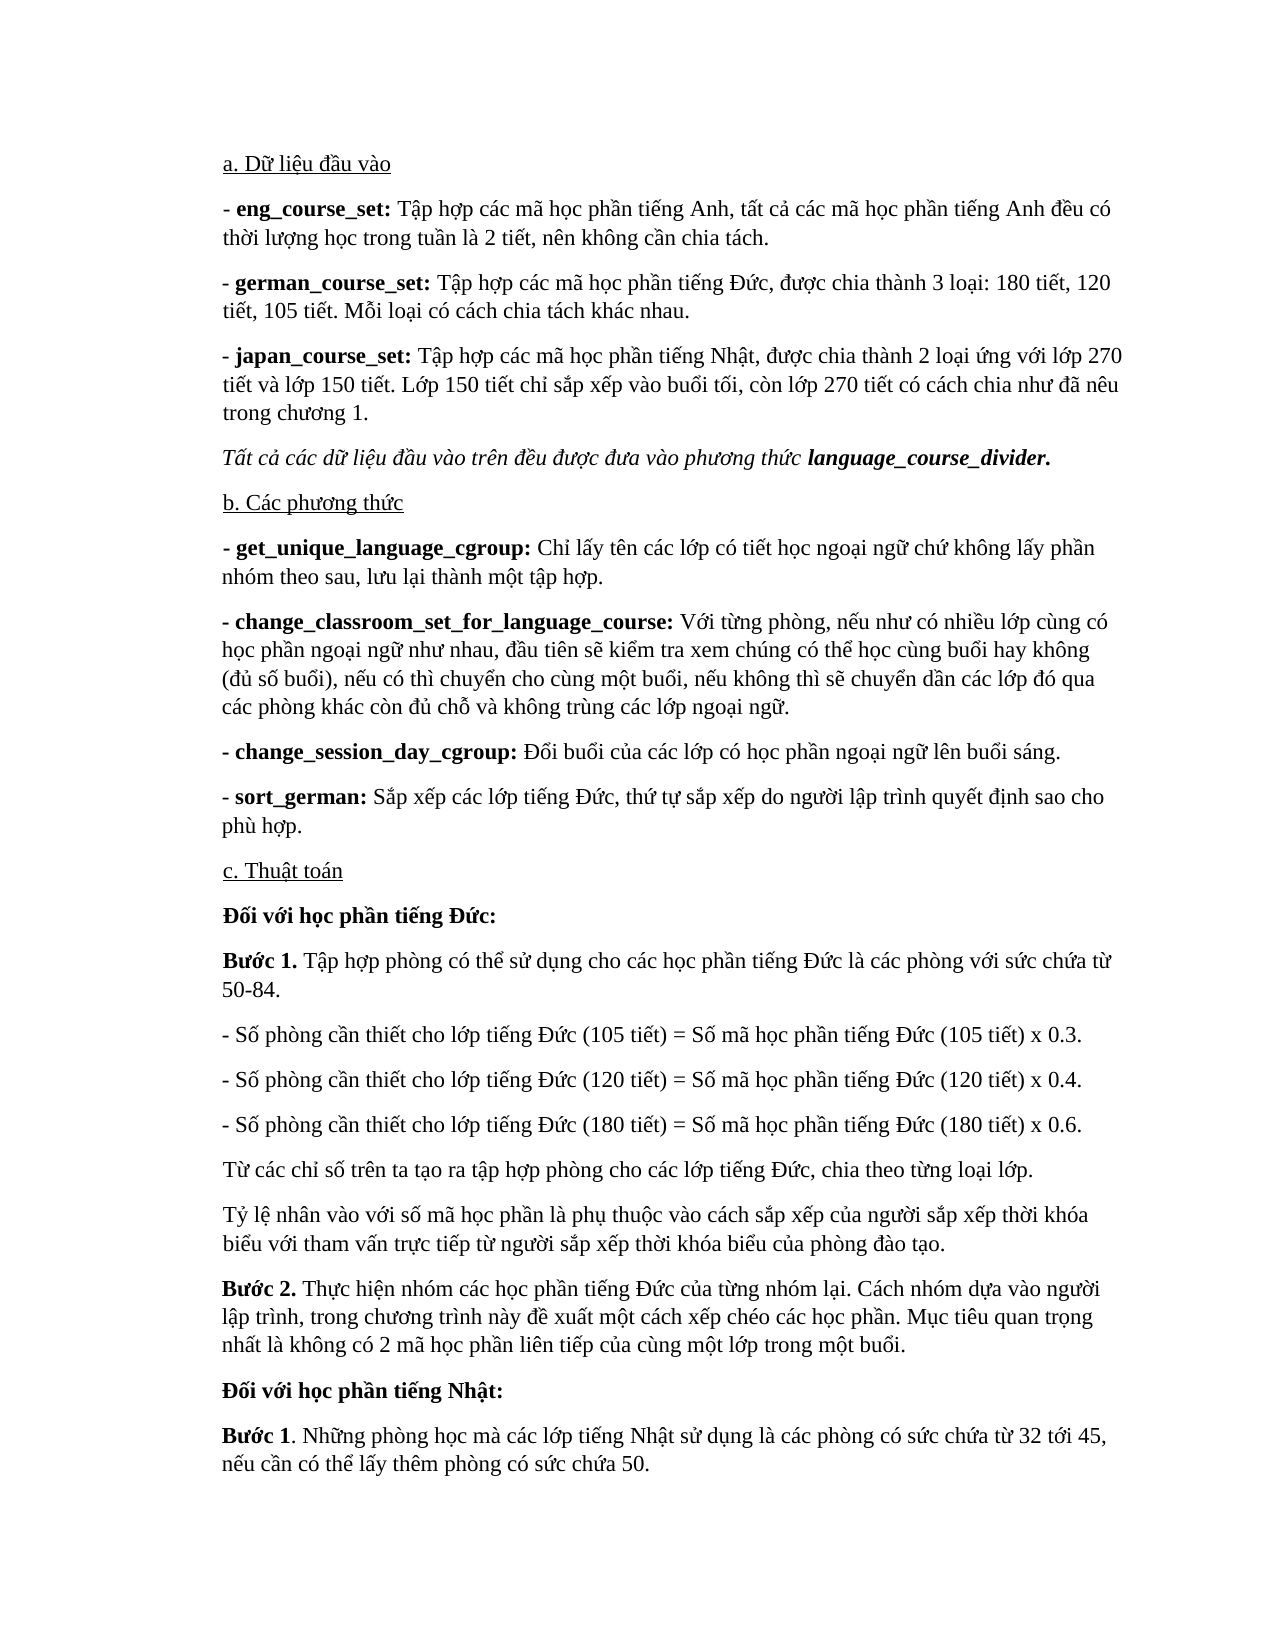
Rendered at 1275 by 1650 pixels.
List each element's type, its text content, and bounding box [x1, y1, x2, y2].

text - german_course_set: Tập hợp các mã học phần tiếng Đức, được chia thành 3 loại: 180 tiết, 120 tiết, 105 tiết. Mỗi loại có cách chia tách khác nhau. [222, 269, 1125, 323]
text - change_session_day_cgroup: Đổi buổi của các lớp có học phần ngoại ngữ lên buổi sáng. [222, 738, 1125, 765]
text c. Thuật toán [148, 857, 1125, 883]
text Bước 1. Những phòng học mà các lớp tiếng Nhật sử dụng là các phòng có sức chứa từ 32 tới 45, nếu cần có thể lấy thêm phòng có sức chứa 50. [222, 1422, 1125, 1477]
text - change_classroom_set_for_language_course: Với từng phòng, nếu như có nhiều lớp cùng có học phần ngoại ngữ như nhau, đầu tiên sẽ kiểm tra xem chúng có thể học cùng buổi hay không (đủ số buổi), nếu có thì chuyển cho cùng một buổi, nếu không thì sẽ chuyển dần các lớp đó qua các phòng khác còn đủ chỗ và không trùng các lớp ngoại ngữ. [222, 608, 1125, 719]
text - sort_german: Sắp xếp các lớp tiếng Đức, thứ tự sắp xếp do người lập trình quyết định sao cho phù hợp. [148, 783, 1125, 838]
text b. Các phương thức [148, 489, 1125, 516]
text Đối với học phần tiếng Đức: [148, 902, 1125, 928]
text Tất cả các dữ liệu đầu vào trên đều được đưa vào phương thức language_course_divider. [222, 444, 1125, 471]
text Từ các chỉ số trên ta tạo ra tập hợp phòng cho các lớp tiếng Đức, chia theo từng loại lớp. [148, 1156, 1125, 1182]
text - Số phòng cần thiết cho lớp tiếng Đức (120 tiết) = Số mã học phần tiếng Đức (120 tiết) x 0.4. [222, 1066, 1125, 1092]
text - Số phòng cần thiết cho lớp tiếng Đức (180 tiết) = Số mã học phần tiếng Đức (180 tiết) x 0.6. [222, 1111, 1125, 1137]
text Đối với học phần tiếng Nhật: [222, 1377, 1125, 1403]
text - eng_course_set: Tập hợp các mã học phần tiếng Anh, tất cả các mã học phần tiếng Anh đều có thời lượng học trong tuần là 2 tiết, nên không cần chia tách. [222, 195, 1125, 250]
text - japan_course_set: Tập hợp các mã học phần tiếng Nhật, được chia thành 2 loại ứng với lớp 270 tiết và lớp 150 tiết. Lớp 150 tiết chỉ sắp xếp vào buổi tối, còn lớp 270 tiết có cách chia như đã nêu trong chương 1. [222, 342, 1125, 425]
text Tỷ lệ nhân vào với số mã học phần là phụ thuộc vào cách sắp xếp của người sắp xếp thời khóa biểu với tham vấn trực tiếp từ người sắp xếp thời khóa biểu của phòng đào tạo. [207, 1201, 1125, 1256]
text a. Dữ liệu đầu vào [148, 150, 1125, 176]
text - Số phòng cần thiết cho lớp tiếng Đức (105 tiết) = Số mã học phần tiếng Đức (105 tiết) x 0.3. [222, 1021, 1125, 1047]
text Bước 1. Tập hợp phòng có thể sử dụng cho các học phần tiếng Đức là các phòng với sức chứa từ 50-84. [222, 947, 1125, 1002]
text - get_unique_language_cgroup: Chỉ lấy tên các lớp có tiết học ngoại ngữ chứ không lấy phần nhóm theo sau, lưu lại thành một tập hợp. [222, 534, 1125, 589]
text Bước 2. Thực hiện nhóm các học phần tiếng Đức của từng nhóm lại. Cách nhóm dựa vào người lập trình, trong chương trình này đề xuất một cách xếp chéo các học phần. Mục tiêu quan trọng nhất là không có 2 mã học phần liên tiếp của cùng một lớp trong một buổi. [222, 1275, 1125, 1358]
